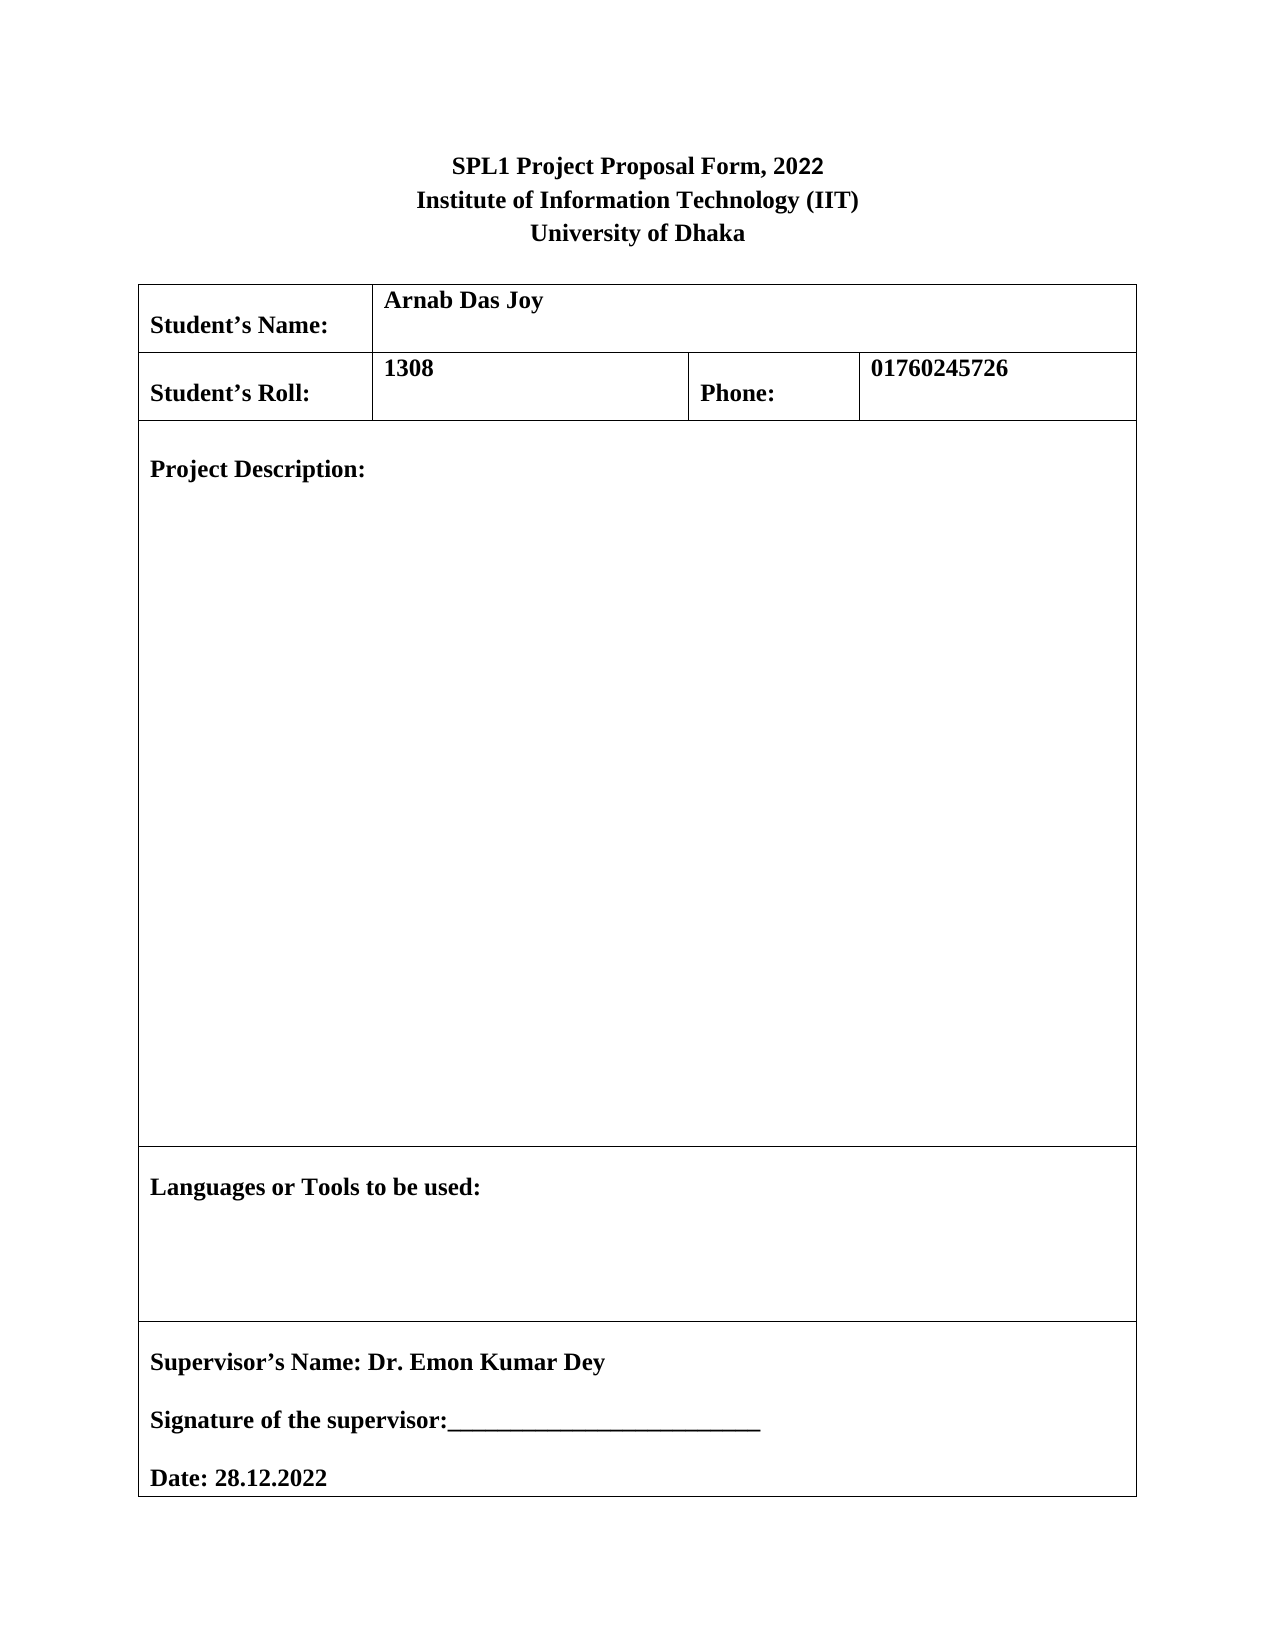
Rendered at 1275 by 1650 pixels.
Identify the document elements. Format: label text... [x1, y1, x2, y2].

text Institute of Information Technology (IIT) [150, 185, 1125, 214]
table_cell Project Description: [139, 421, 1136, 1146]
table_cell Languages or Tools to be used: [139, 1147, 1136, 1321]
table_cell 1308 [373, 353, 688, 420]
text SPL1 Project Proposal Form, 2022 [150, 150, 1125, 181]
table_cell Student’s Roll: [139, 353, 372, 420]
text University of Dhaka [150, 218, 1125, 247]
table_cell Supervisor’s Name: Dr. Emon Kumar Dey Signature of the supervisor:_________________________ Date: 28.12.2022 [139, 1322, 1136, 1496]
table_cell 01760245726 [860, 353, 1136, 420]
table_header Arnab Das Joy [373, 285, 1136, 352]
table_header Student’s Name: [139, 285, 372, 352]
table_cell Phone: [689, 353, 859, 420]
